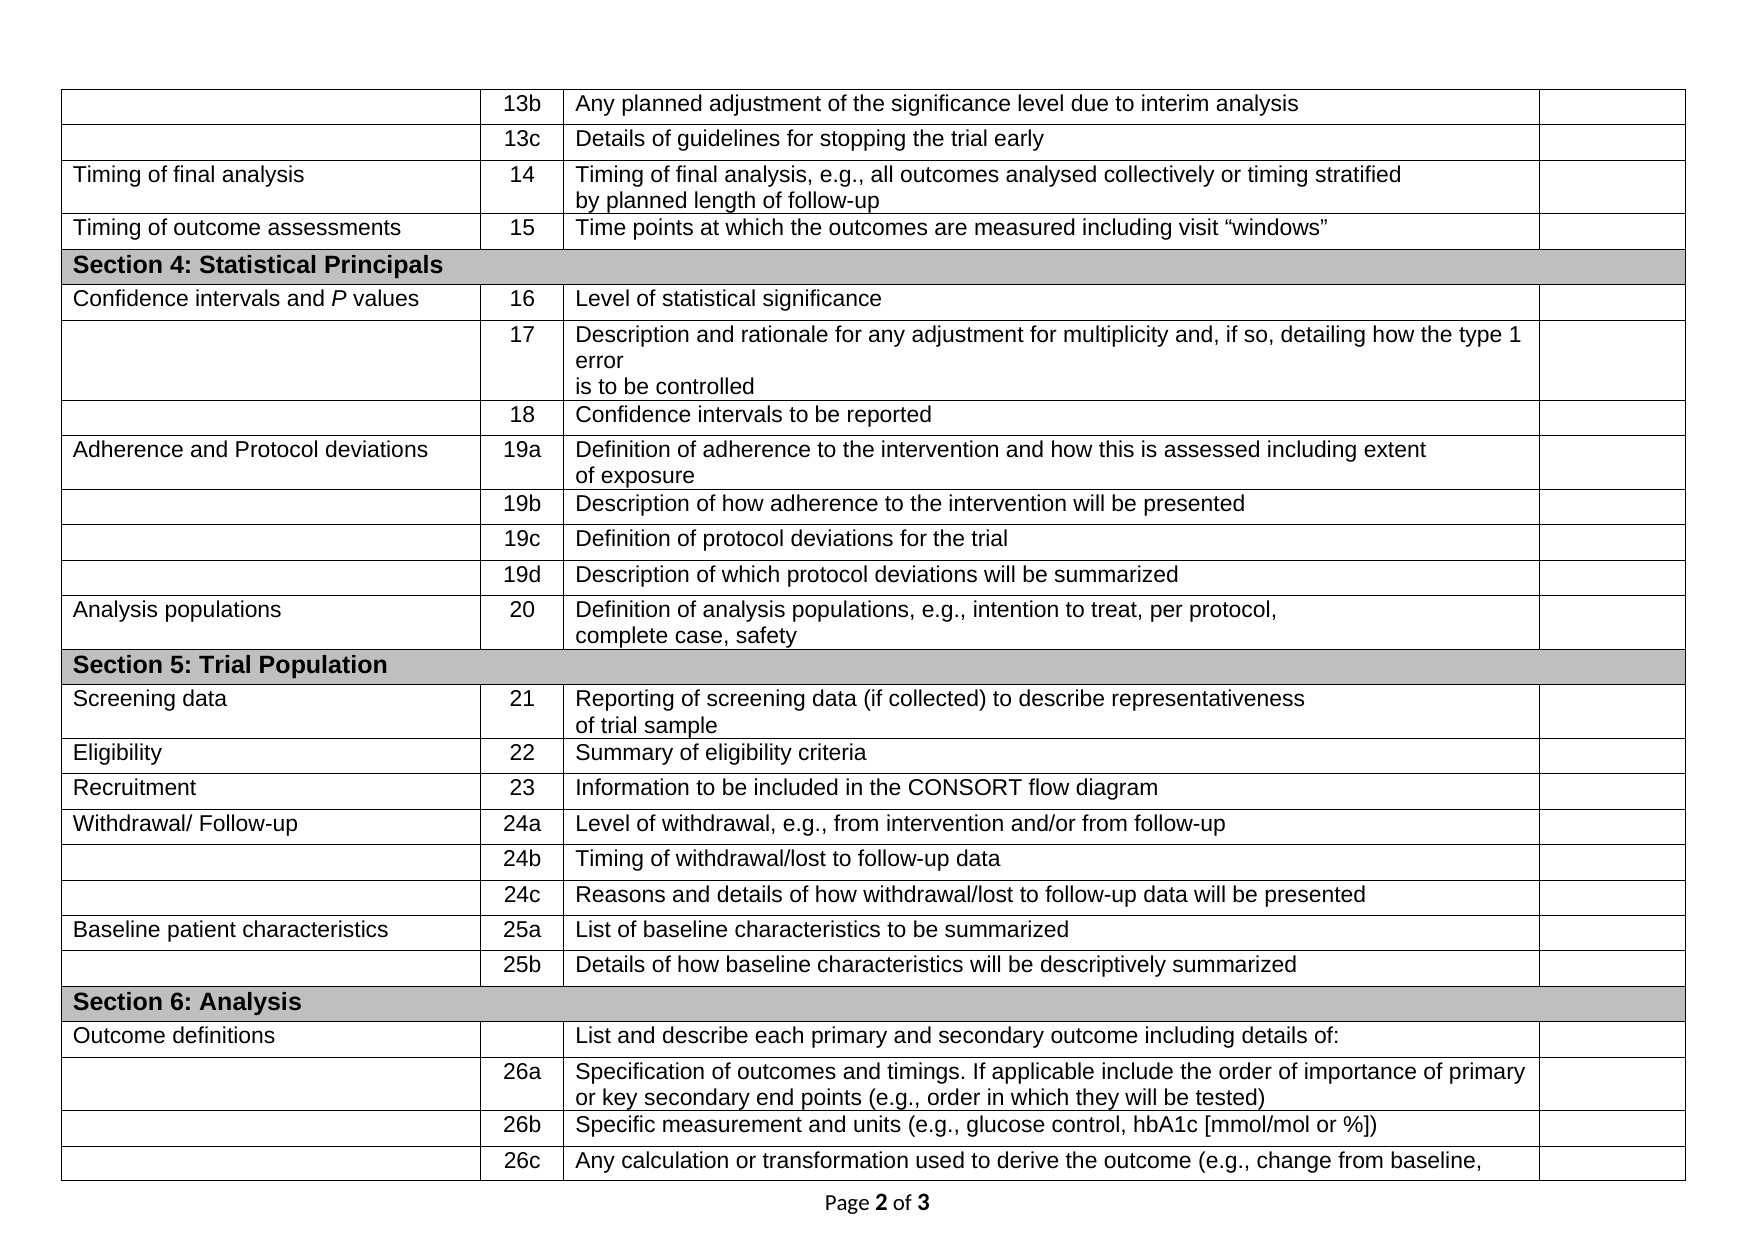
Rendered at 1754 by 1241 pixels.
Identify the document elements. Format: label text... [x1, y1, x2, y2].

table_cell 19b [481, 490, 563, 524]
table_cell Definition of protocol deviations for the trial [564, 525, 1539, 559]
table_cell 19d [481, 561, 563, 595]
table_cell Reporting of screening data (if collected) to describe representativeness of trial sample [564, 685, 1539, 738]
table_cell 26a [481, 1058, 563, 1110]
table_cell 23 [481, 774, 563, 809]
table_cell [62, 490, 480, 524]
table_cell Withdrawal/ Follow-up [62, 810, 480, 844]
table_cell [62, 321, 480, 399]
table_cell [1540, 490, 1685, 524]
table_cell [1540, 285, 1685, 319]
table_cell [62, 1147, 480, 1180]
table_cell Description and rationale for any adjustment for multiplicity and, if so, detailing how the type 1 error is to be controlled [564, 321, 1539, 399]
table_cell 25a [481, 916, 563, 950]
table_cell Section 4: Statistical Principals [62, 250, 1685, 284]
table_cell Definition of adherence to the intervention and how this is assessed including extent of exposure [564, 436, 1539, 489]
table_cell [1540, 90, 1685, 124]
table_cell Level of withdrawal, e.g., from intervention and/or from follow-up [564, 810, 1539, 844]
table_cell Details of how baseline characteristics will be descriptively summarized [564, 951, 1539, 986]
table_cell [481, 1022, 563, 1057]
table_cell Specification of outcomes and timings. If applicable include the order of importance of primary or key secondary end points (e.g., order in which they will be tested) [564, 1058, 1539, 1110]
table_cell [62, 881, 480, 915]
table_cell 26b [481, 1111, 563, 1146]
table_cell Timing of final analysis, e.g., all outcomes analysed collectively or timing stratified by planned length of follow-up [564, 161, 1539, 213]
table_cell 22 [481, 739, 563, 773]
table_cell 16 [481, 285, 563, 319]
table_cell [1540, 1058, 1685, 1110]
table_cell [1540, 951, 1685, 986]
table_cell [62, 1111, 480, 1146]
table_cell Analysis populations [62, 596, 480, 649]
table_cell [1540, 1147, 1685, 1180]
table_cell [62, 525, 480, 559]
table_cell 21 [481, 685, 563, 738]
table_cell [1540, 1111, 1685, 1146]
table_cell [1540, 774, 1685, 809]
table_cell [1540, 321, 1685, 399]
table_cell [62, 90, 480, 124]
table_cell 24c [481, 881, 563, 915]
table_cell 19c [481, 525, 563, 559]
table_cell 17 [481, 321, 563, 399]
table_cell [1540, 401, 1685, 435]
table_cell Confidence intervals to be reported [564, 401, 1539, 435]
table_cell Recruitment [62, 774, 480, 809]
table_cell [1540, 214, 1685, 249]
table_cell [62, 951, 480, 986]
table_cell Description of which protocol deviations will be summarized [564, 561, 1539, 595]
table_cell [62, 845, 480, 879]
table_cell 19a [481, 436, 563, 489]
table_cell [1540, 1022, 1685, 1057]
table_cell Outcome definitions [62, 1022, 480, 1057]
table_cell [1540, 125, 1685, 159]
table_cell Any planned adjustment of the significance level due to interim analysis [564, 90, 1539, 124]
table_cell 13b [481, 90, 563, 124]
table_cell Timing of outcome assessments [62, 214, 480, 249]
table_cell [62, 1058, 480, 1110]
table_cell [1540, 561, 1685, 595]
table_cell [62, 125, 480, 159]
table_cell [1540, 739, 1685, 773]
table_cell 24a [481, 810, 563, 844]
table_cell Screening data [62, 685, 480, 738]
table_cell Eligibility [62, 739, 480, 773]
table_cell Specific measurement and units (e.g., glucose control, hbA1c [mmol/mol or %]) [564, 1111, 1539, 1146]
table_cell 26c [481, 1147, 563, 1180]
table_cell Reasons and details of how withdrawal/lost to follow-up data will be presented [564, 881, 1539, 915]
table_cell Confidence intervals and P values [62, 285, 480, 319]
table_cell 25b [481, 951, 563, 986]
table_cell [1540, 881, 1685, 915]
table_cell Summary of eligibility criteria [564, 739, 1539, 773]
table_cell Adherence and Protocol deviations [62, 436, 480, 489]
table_cell 20 [481, 596, 563, 649]
table_cell Level of statistical significance [564, 285, 1539, 319]
table_cell 14 [481, 161, 563, 213]
table_cell Time points at which the outcomes are measured including visit “windows” [564, 214, 1539, 249]
table_cell 18 [481, 401, 563, 435]
table_cell [1540, 810, 1685, 844]
table_cell Section 5: Trial Population [62, 650, 1685, 684]
table_cell [1540, 161, 1685, 213]
table_cell [1540, 525, 1685, 559]
table_cell [62, 561, 480, 595]
table_cell [1540, 845, 1685, 879]
table_cell [1540, 436, 1685, 489]
table_cell List and describe each primary and secondary outcome including details of: [564, 1022, 1539, 1057]
table_cell [1540, 685, 1685, 738]
table_cell Baseline patient characteristics [62, 916, 480, 950]
table_cell Definition of analysis populations, e.g., intention to treat, per protocol, complete case, safety [564, 596, 1539, 649]
table_cell Description of how adherence to the intervention will be presented [564, 490, 1539, 524]
table_cell 13c [481, 125, 563, 159]
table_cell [564, 1147, 1539, 1180]
table_cell 24b [481, 845, 563, 879]
table_cell Details of guidelines for stopping the trial early [564, 125, 1539, 159]
table_cell [62, 401, 480, 435]
table_cell Section 6: Analysis [62, 987, 1685, 1021]
table_cell [1540, 916, 1685, 950]
table_cell List of baseline characteristics to be summarized [564, 916, 1539, 950]
table_cell Timing of final analysis [62, 161, 480, 213]
table_cell 15 [481, 214, 563, 249]
table_cell [1540, 596, 1685, 649]
table_cell Information to be included in the CONSORT flow diagram [564, 774, 1539, 809]
table_cell Timing of withdrawal/lost to follow-up data [564, 845, 1539, 879]
